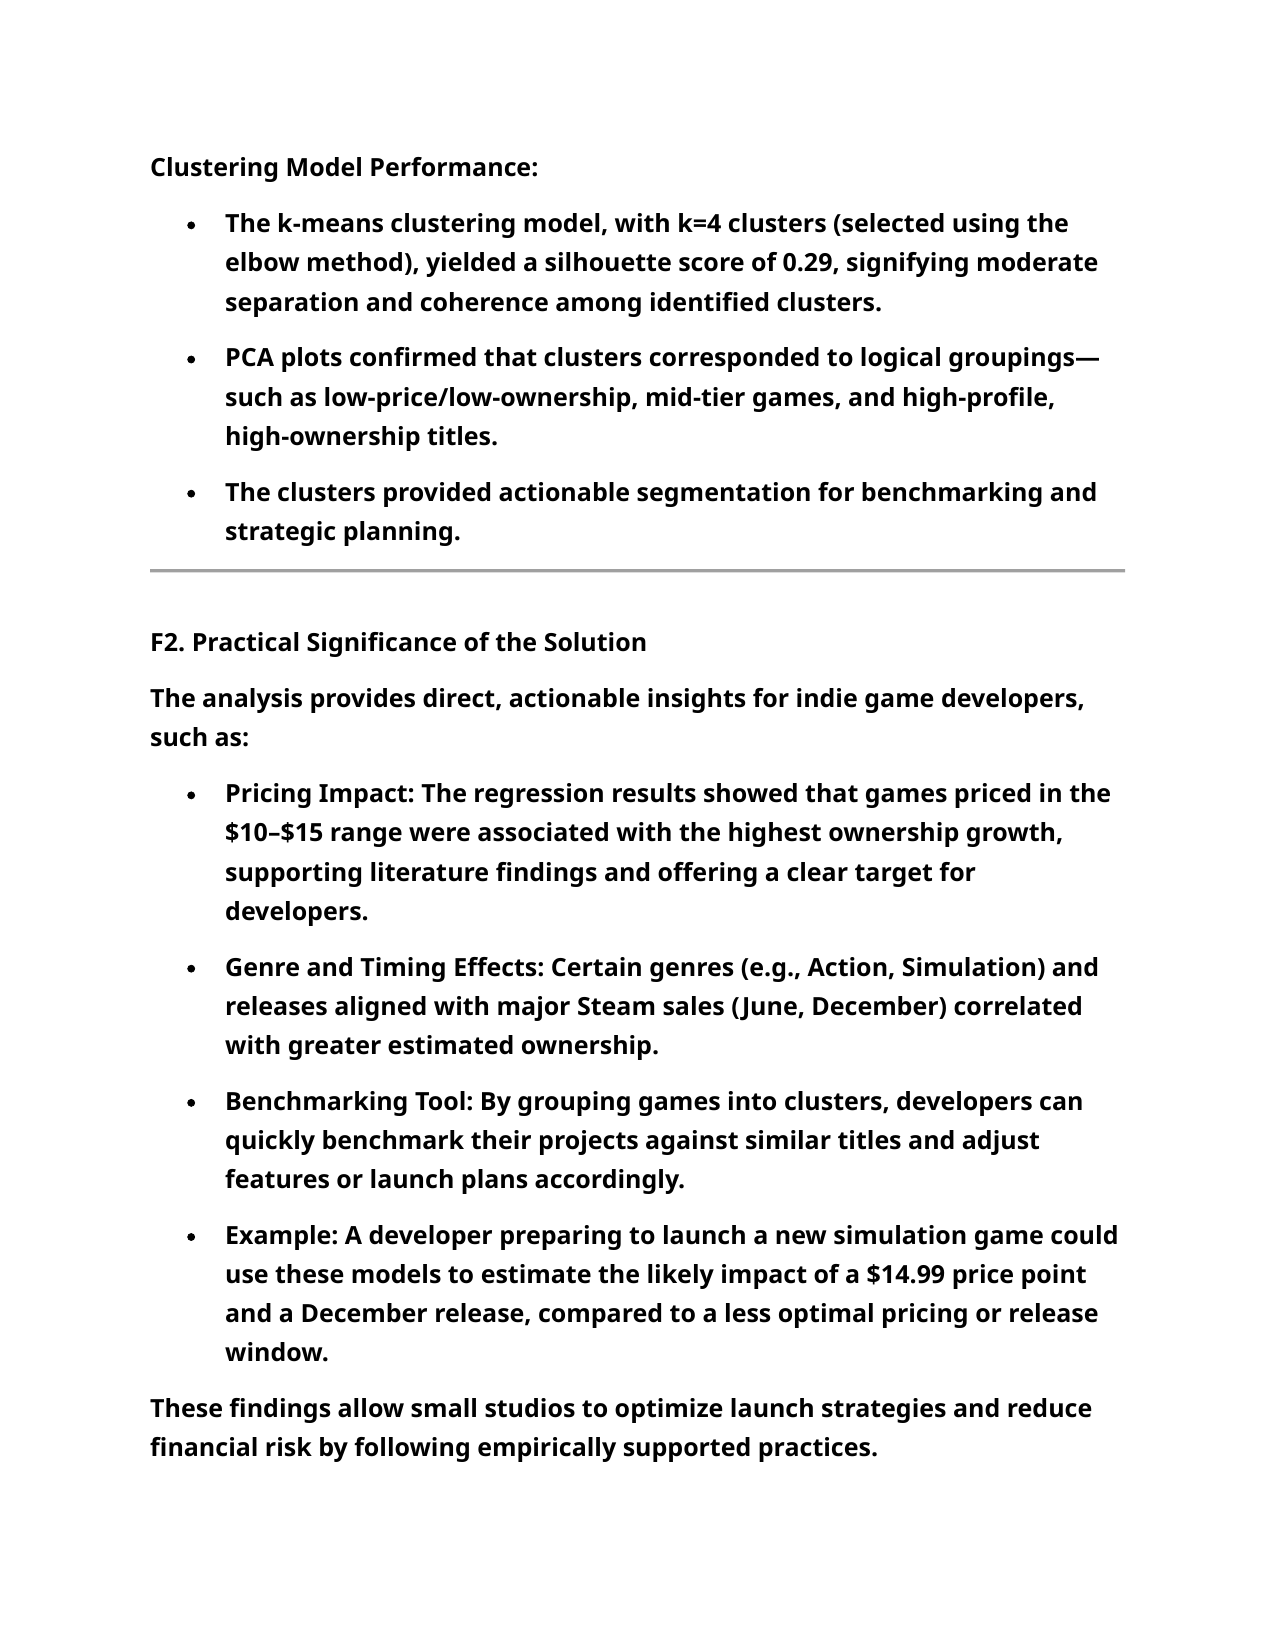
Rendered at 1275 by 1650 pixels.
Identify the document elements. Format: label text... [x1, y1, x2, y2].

text Clustering Model Performance: [150, 150, 1125, 184]
list Benchmarking Tool: By grouping games into clusters, developers can quickly benchmark their projects against similar titles and adjust features or launch plans accordingly. [187, 1083, 1125, 1196]
list The clusters provided actionable segmentation for benchmarking and strategic planning. [187, 474, 1125, 547]
list Example: A developer preparing to launch a new simulation game could use these models to estimate the likely impact of a $14.99 price point and a December release, compared to a less optimal pricing or release window. [187, 1217, 1125, 1369]
list Genre and Timing Effects: Certain genres (e.g., Action, Simulation) and releases aligned with major Steam sales (June, December) correlated with greater estimated ownership. [187, 949, 1125, 1062]
list PCA plots confirmed that clusters corresponded to logical groupings—such as low-price/low-ownership, mid-tier games, and high-profile, high-ownership titles. [187, 340, 1125, 452]
text These findings allow small studios to optimize launch strategies and reduce financial risk by following empirically supported practices. [150, 1391, 1125, 1464]
text The analysis provides direct, actionable insights for indie game developers, such as: [150, 681, 1125, 754]
text F2. Practical Significance of the Solution [150, 625, 1125, 659]
list Pricing Impact: The regression results showed that games priced in the $10–$15 range were associated with the highest ownership growth, supporting literature findings and offering a clear target for developers. [187, 776, 1125, 927]
list The k-means clustering model, with k=4 clusters (selected using the elbow method), yielded a silhouette score of 0.29, signifying moderate separation and coherence among identified clusters. [187, 206, 1125, 318]
